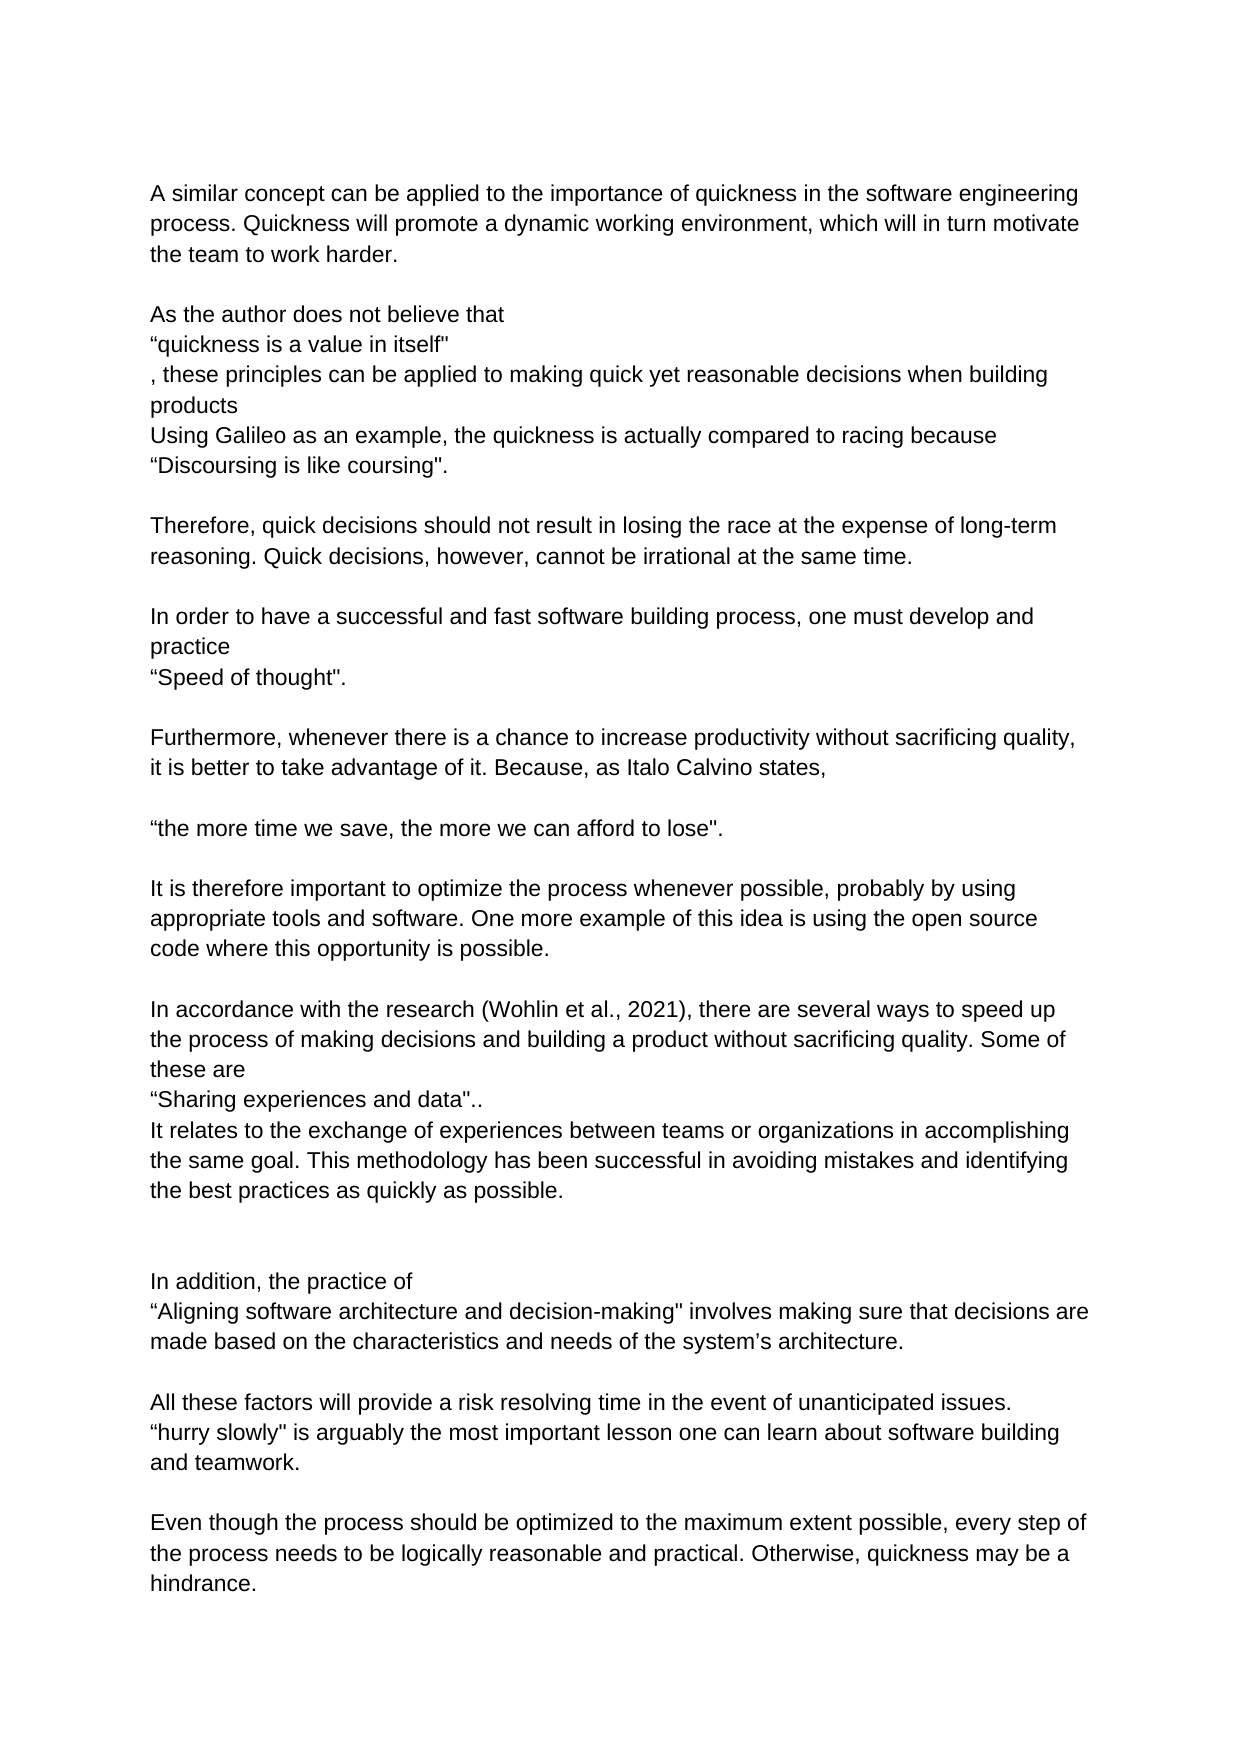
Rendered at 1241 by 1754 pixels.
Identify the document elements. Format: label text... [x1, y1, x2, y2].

text As the author does not believe that [150, 301, 1090, 327]
text “Aligning software architecture and decision-making" involves making sure that decisions are made based on the characteristics and needs of the system’s architecture. [150, 1298, 1090, 1354]
text All these factors will provide a risk resolving time in the event of unanticipated issues. [150, 1388, 1090, 1415]
text , these principles can be applied to making quick yet reasonable decisions when building products [150, 361, 1090, 418]
text In addition, the practice of [150, 1268, 1090, 1294]
text Using Galileo as an example, the quickness is actually compared to racing because [150, 422, 1090, 448]
text “Sharing experiences and data".. [150, 1086, 1090, 1113]
text “the more time we save, the more we can afford to lose". [150, 814, 1090, 841]
text In order to have a successful and fast software building process, one must develop and practice [150, 603, 1090, 660]
text “Speed of thought". [150, 663, 1090, 690]
text It is therefore important to optimize the process whenever possible, probably by using appropriate tools and software. One more example of this idea is using the open source code where this opportunity is possible. [150, 875, 1090, 962]
text Even though the process should be optimized to the maximum extent possible, every step of the process needs to be logically reasonable and practical. Otherwise, quickness may be a hindrance. [150, 1509, 1090, 1596]
text “quickness is a value in itself" [150, 331, 1090, 358]
text Furthermore, whenever there is a chance to increase productivity without sacrificing quality, it is better to take advantage of it. Because, as Italo Calvino states, [150, 724, 1090, 781]
text A similar concept can be applied to the importance of quickness in the software engineering process. Quickness will promote a dynamic working environment, which will in turn motivate the team to work harder. [150, 180, 1090, 267]
text “hurry slowly" is arguably the most important lesson one can learn about software building and teamwork. [150, 1419, 1090, 1475]
text Therefore, quick decisions should not result in losing the race at the expense of long-term reasoning. Quick decisions, however, cannot be irrational at the same time. [150, 512, 1090, 569]
text In accordance with the research (Wohlin et al., 2021), there are several ways to speed up the process of making decisions and building a product without sacrificing quality. Some of these are [150, 996, 1090, 1083]
text It relates to the exchange of experiences between teams or organizations in accomplishing the same goal. This methodology has been successful in avoiding mistakes and identifying the best practices as quickly as possible. [150, 1117, 1090, 1203]
text “Discoursing is like coursing". [150, 452, 1090, 478]
